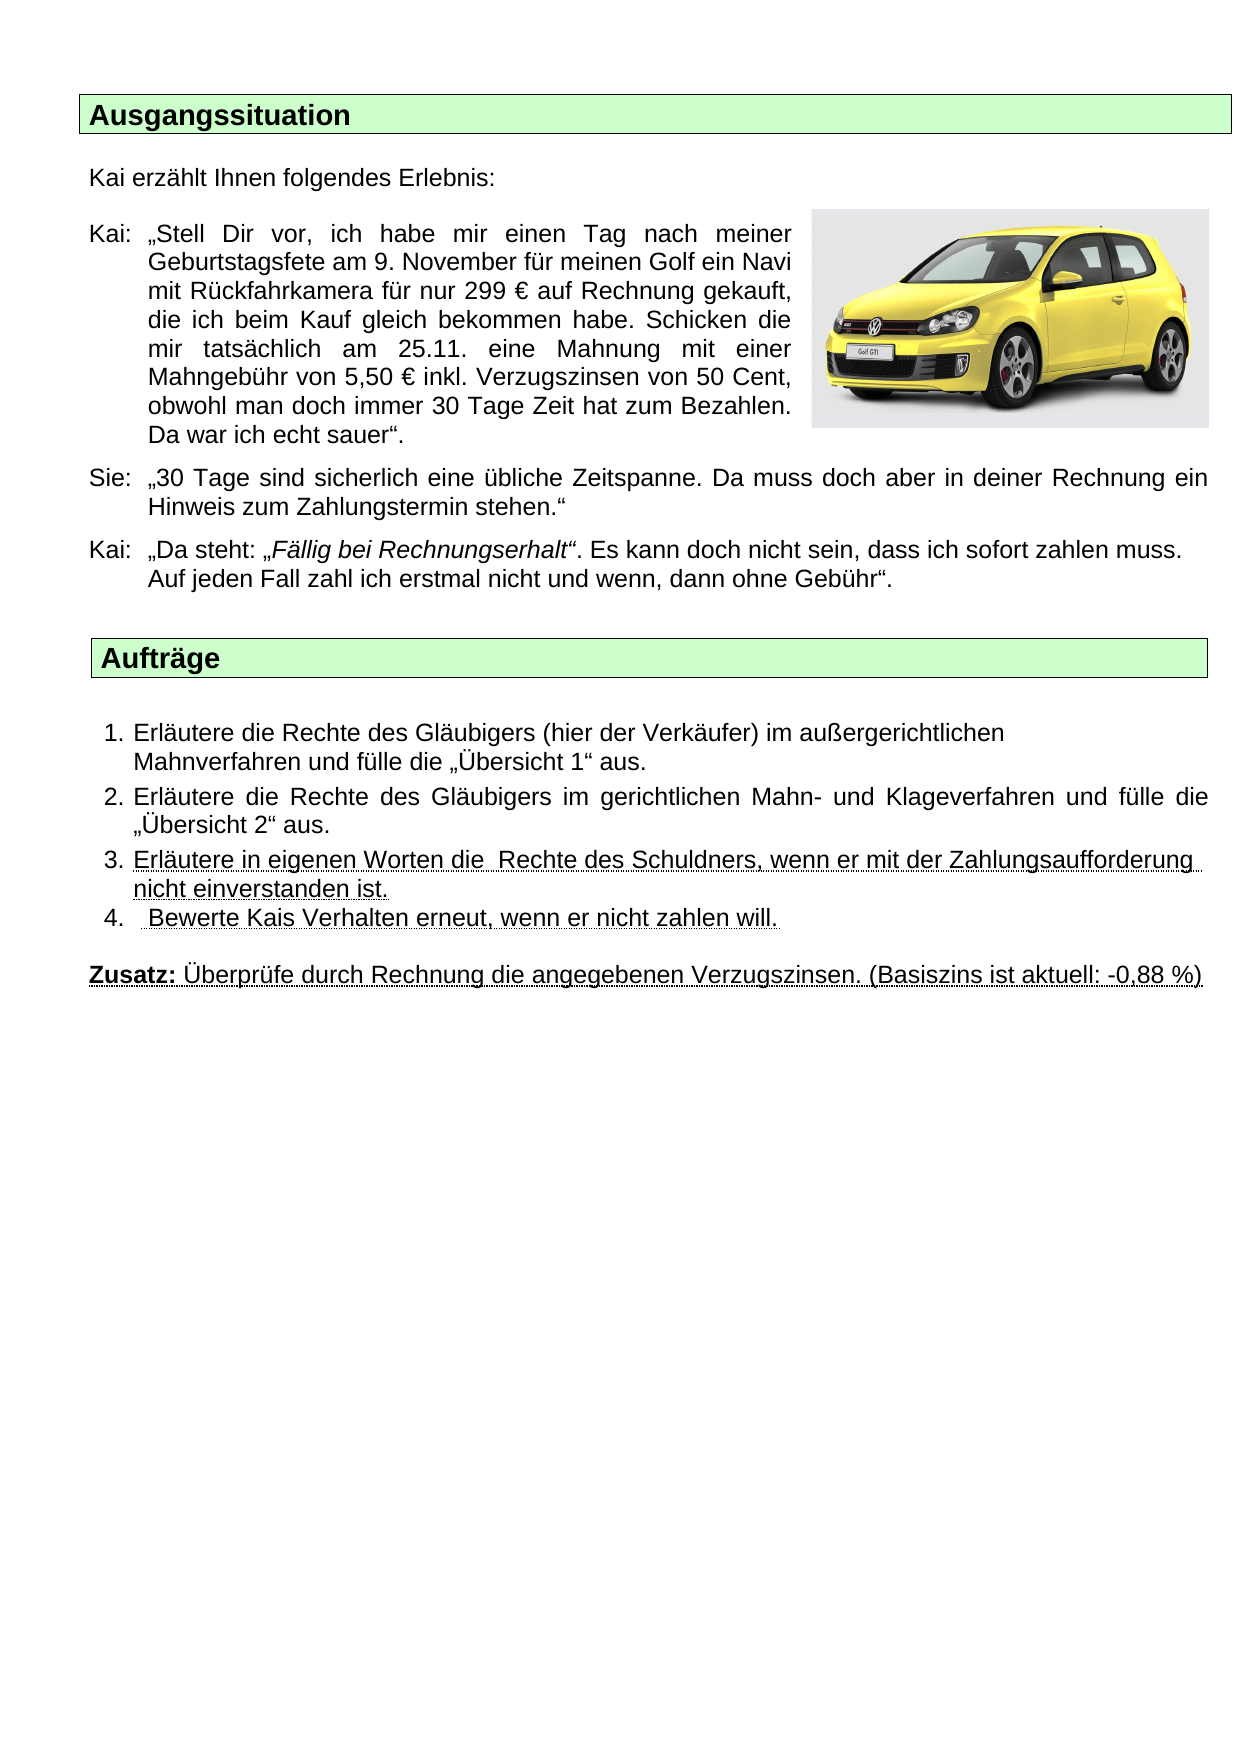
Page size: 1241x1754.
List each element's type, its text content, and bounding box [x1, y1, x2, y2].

text Sie: „30 Tage sind sicherlich eine übliche Zeitspanne. Da muss doch aber in deiner Rechnung ein Hinweis zum Zahlungstermin stehen.“ [89, 463, 1211, 520]
list Erläutere in eigenen Worten die Rechte des Schuldners, wenn er mit der Zahlungsaufforderung nicht einverstanden ist. [103, 845, 1211, 903]
list Erläutere die Rechte des Gläubigers (hier der Verkäufer) im außergerichtlichen Mahnverfahren und fülle die „Übersicht 1“ aus. [103, 718, 1211, 775]
text Kai: „Da steht: „Fällig bei Rechnungserhalt“. Es kann doch nicht sein, dass ich sofort zahlen muss. [89, 535, 1211, 563]
text Zusatz: Überprüfe durch Rechnung die angegebenen Verzugszinsen. (Basiszins ist aktuell: -0,88 %) [89, 960, 1211, 989]
list Erläutere die Rechte des Gläubigers im gerichtlichen Mahn- und Klageverfahren und fülle die „Übersicht 2“ aus. [103, 782, 1211, 839]
text Ausgangssituation [80, 95, 1231, 133]
subtitle Kai erzählt Ihnen folgendes Erlebnis: [89, 163, 1211, 192]
text Aufträge [92, 639, 1207, 677]
text Kai: „Stell Dir vor, ich habe mir einen Tag nach meiner Geburtstagsfete am 9. November für meinen Golf ein Navi mit Rückfahrkamera für nur 299 € auf Rechnung gekauft, die ich beim Kauf gleich bekommen habe. Schicken die mir tatsächlich am 25.11. eine Mahnung mit einer Mahngebühr von 5,50 € inkl. Verzugszinsen von 50 Cent, obwohl man doch immer 30 Tage Zeit hat zum Bezahlen. Da war ich echt sauer“. [89, 218, 1211, 448]
list Bewerte Kais Verhalten erneut, wenn er nicht zahlen will. [103, 903, 1211, 932]
text Auf jeden Fall zahl ich erstmal nicht und wenn, dann ohne Gebühr“. [89, 563, 1211, 592]
picture [811, 209, 1209, 218]
